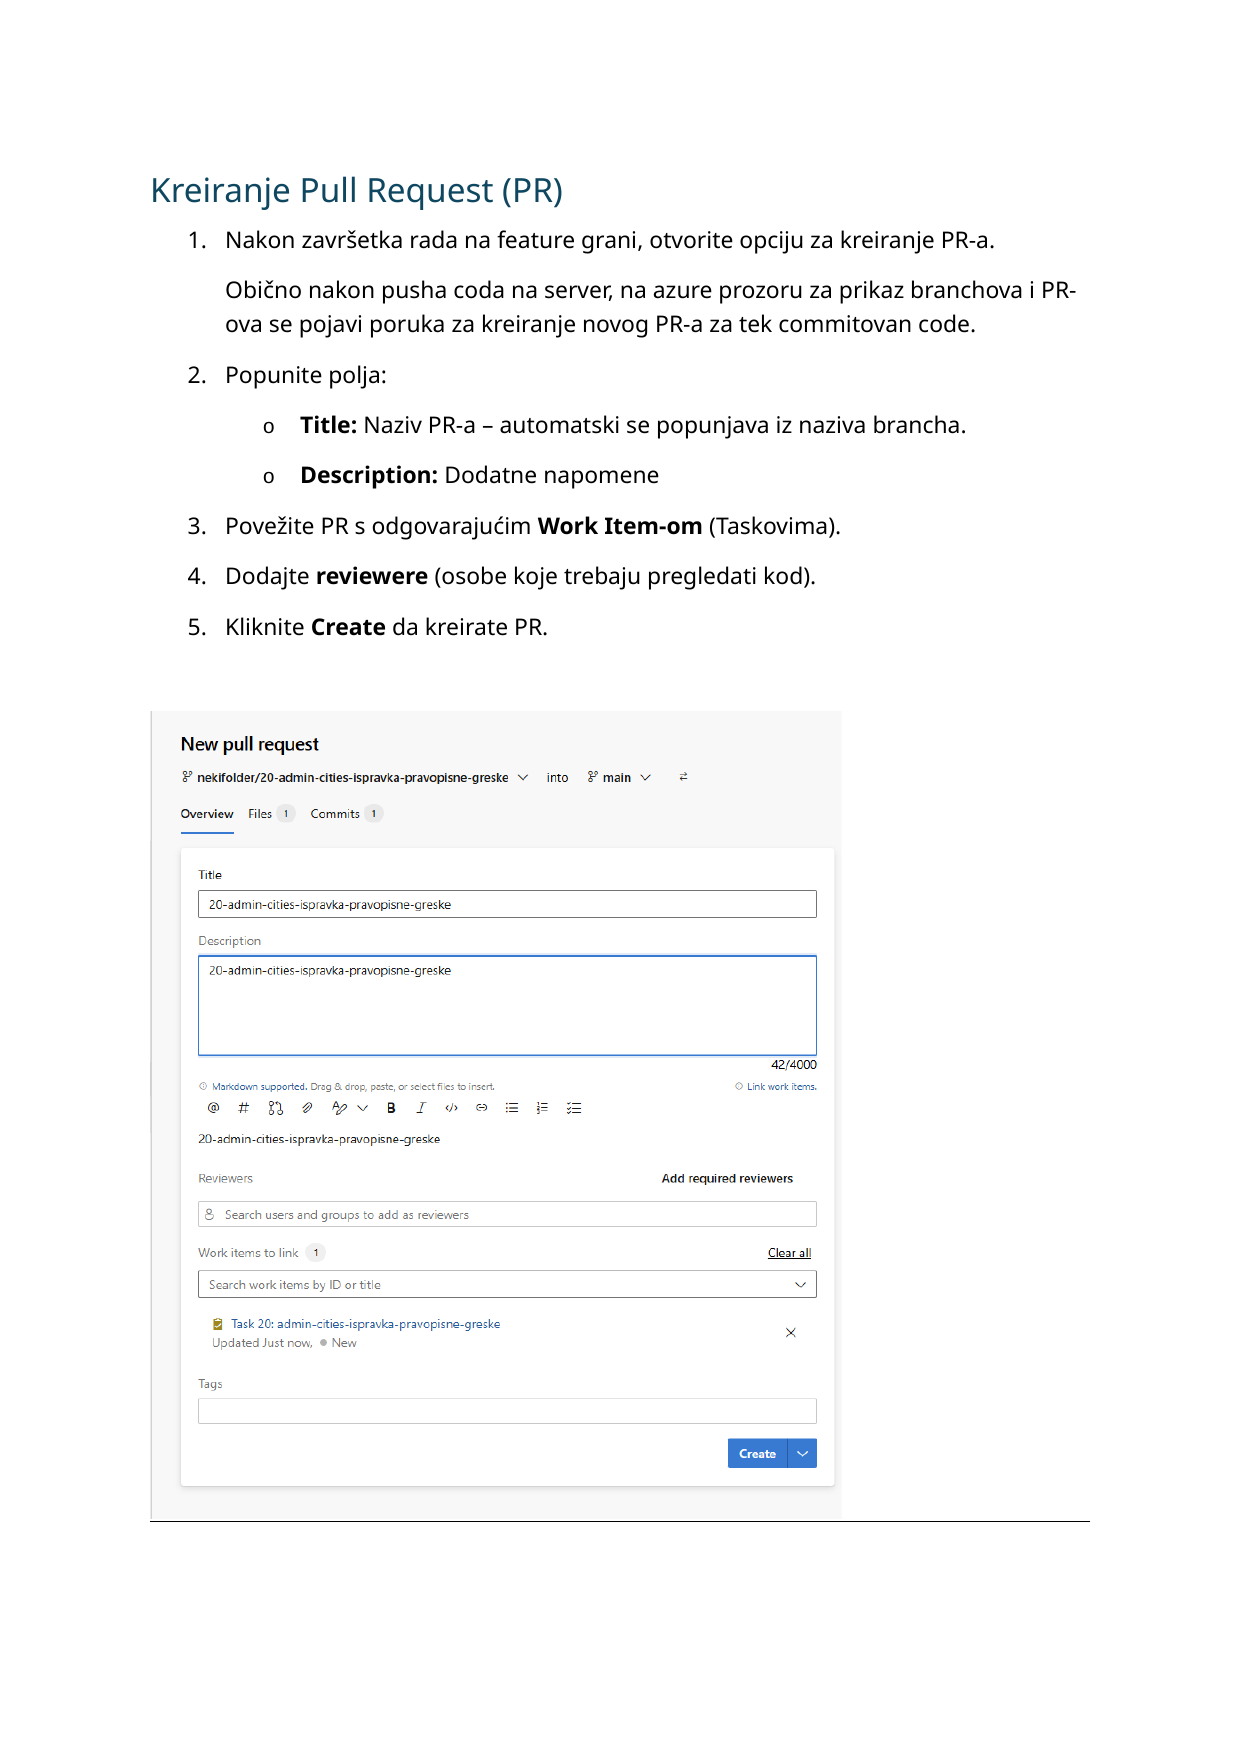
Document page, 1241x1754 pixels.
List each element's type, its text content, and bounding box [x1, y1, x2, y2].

list Description: Dodatne napomene [262, 459, 1090, 491]
list Title: Naziv PR-a – automatski se popunjava iz naziva brancha. [262, 409, 1090, 440]
text Obično nakon pusha coda na server, na azure prozoru za prikaz branchova i PR-ova se pojavi poruka za kreiranje novog PR-a za tek commitovan code. [225, 274, 1090, 339]
picture [150, 711, 842, 1519]
list Kliknite Create da kreirate PR. [187, 611, 1090, 642]
list Povežite PR s odgovarajućim Work Item-om (Taskovima). [187, 510, 1090, 541]
subtitle Kreiranje Pull Request (PR) [150, 167, 1090, 212]
list Dodajte reviewere (osobe koje trebaju pregledati kod). [187, 560, 1090, 591]
list Popunite polja: [187, 358, 1090, 390]
list Nakon završetka rada na feature grani, otvorite opciju za kreiranje PR-a. [187, 224, 1090, 255]
